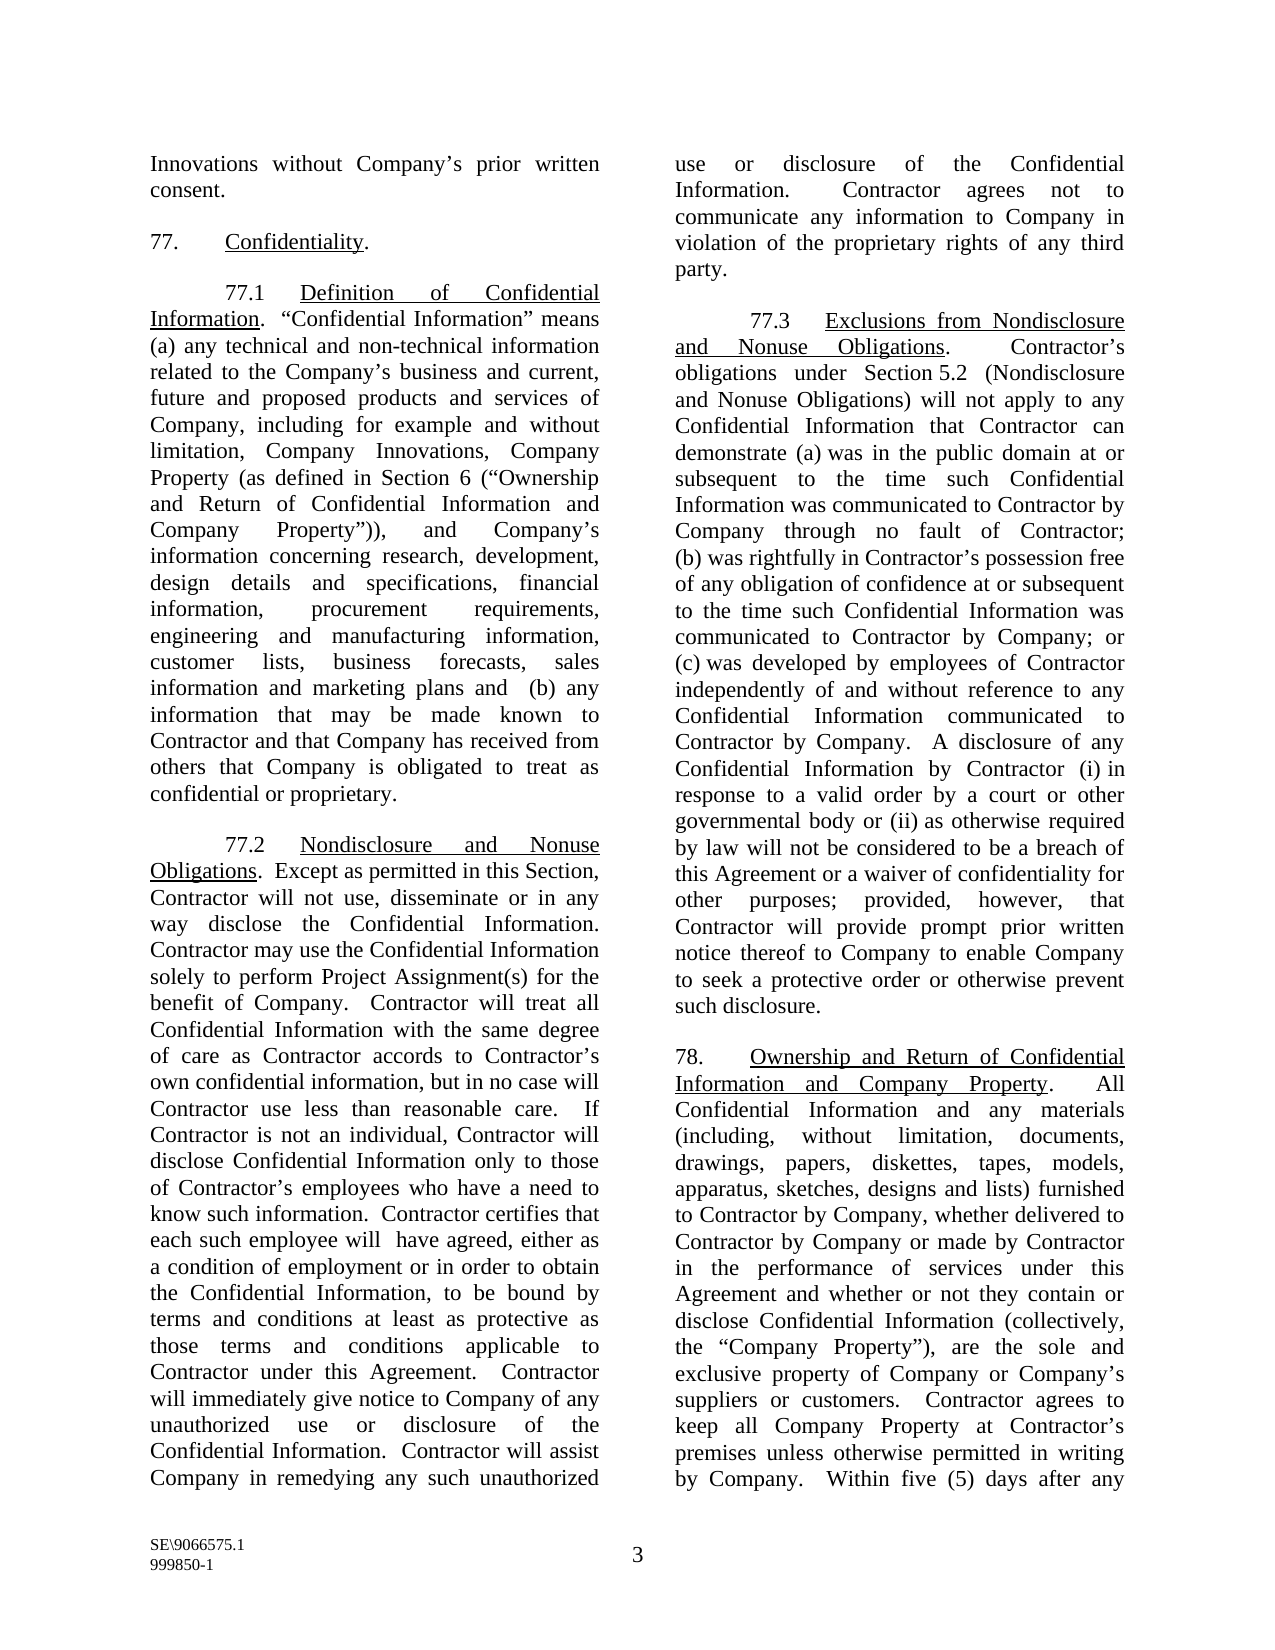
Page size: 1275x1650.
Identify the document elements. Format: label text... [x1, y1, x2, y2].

subtitle Exclusions from Nondisclosure and Nonuse Obligations. Contractor’s obligations under Section 5.2 (Nondisclosure and Nonuse Obligations) will not apply to any Confidential Information that Contractor can demonstrate (a) was in the public domain at or subsequent to the time such Confidential Information was communicated to Contractor by Company through no fault of Contractor; (b) was rightfully in Contractor’s possession free of any obligation of confidence at or subsequent to the time such Confidential Information was communicated to Contractor by Company; or (c) was developed by employees of Contractor independently of and without reference to any Confidential Information communicated to Contractor by Company. A disclosure of any Confidential Information by Contractor (i) in response to a valid order by a court or other governmental body or (ii) as otherwise required by law will not be considered to be a breach of this Agreement or a waiver of confidentiality for other purposes; provided, however, that Contractor will provide prompt prior written notice thereof to Company to enable Company to seek a protective order or otherwise prevent such disclosure. [675, 307, 1125, 1018]
subtitle Definition of Confidential Information. “Confidential Information” means (a) any technical and non-technical information related to the Company’s business and current, future and proposed products and services of Company, including for example and without limitation, Company Innovations, Company Property (as defined in Section 6 (“Ownership and Return of Confidential Information and Company Property”)), and Company’s information concerning research, development, design details and specifications, financial information, procurement requirements, engineering and manufacturing information, customer lists, business forecasts, sales information and marketing plans and (b) any information that may be made known to Contractor and that Company has received from others that Company is obligated to treat as confidential or proprietary. [150, 279, 600, 806]
subtitle Confidentiality. [150, 228, 600, 254]
subtitle Nondisclosure and Nonuse Obligations. Except as permitted in this Section, Contractor will not use, disseminate or in any way disclose the Confidential Information. Contractor may use the Confidential Information solely to perform Project Assignment(s) for the benefit of Company. Contractor will treat all Confidential Information with the same degree of care as Contractor accords to Contractor’s own confidential information, but in no case will Contractor use less than reasonable care. If Contractor is not an individual, Contractor will disclose Confidential Information only to those of Contractor’s employees who have a need to know such information. Contractor certifies that each such employee will have agreed, either as a condition of employment or in order to obtain the Confidential Information, to be bound by terms and conditions at least as protective as those terms and conditions applicable to Contractor under this Agreement. Contractor will immediately give notice to Company of any unauthorized use or disclosure of the Confidential Information. Contractor will assist Company in remedying any such unauthorized use or disclosure of the Confidential Information. Contractor agrees not to communicate any information to Company in violation of the proprietary rights of any third party. [150, 831, 600, 1490]
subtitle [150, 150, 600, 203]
